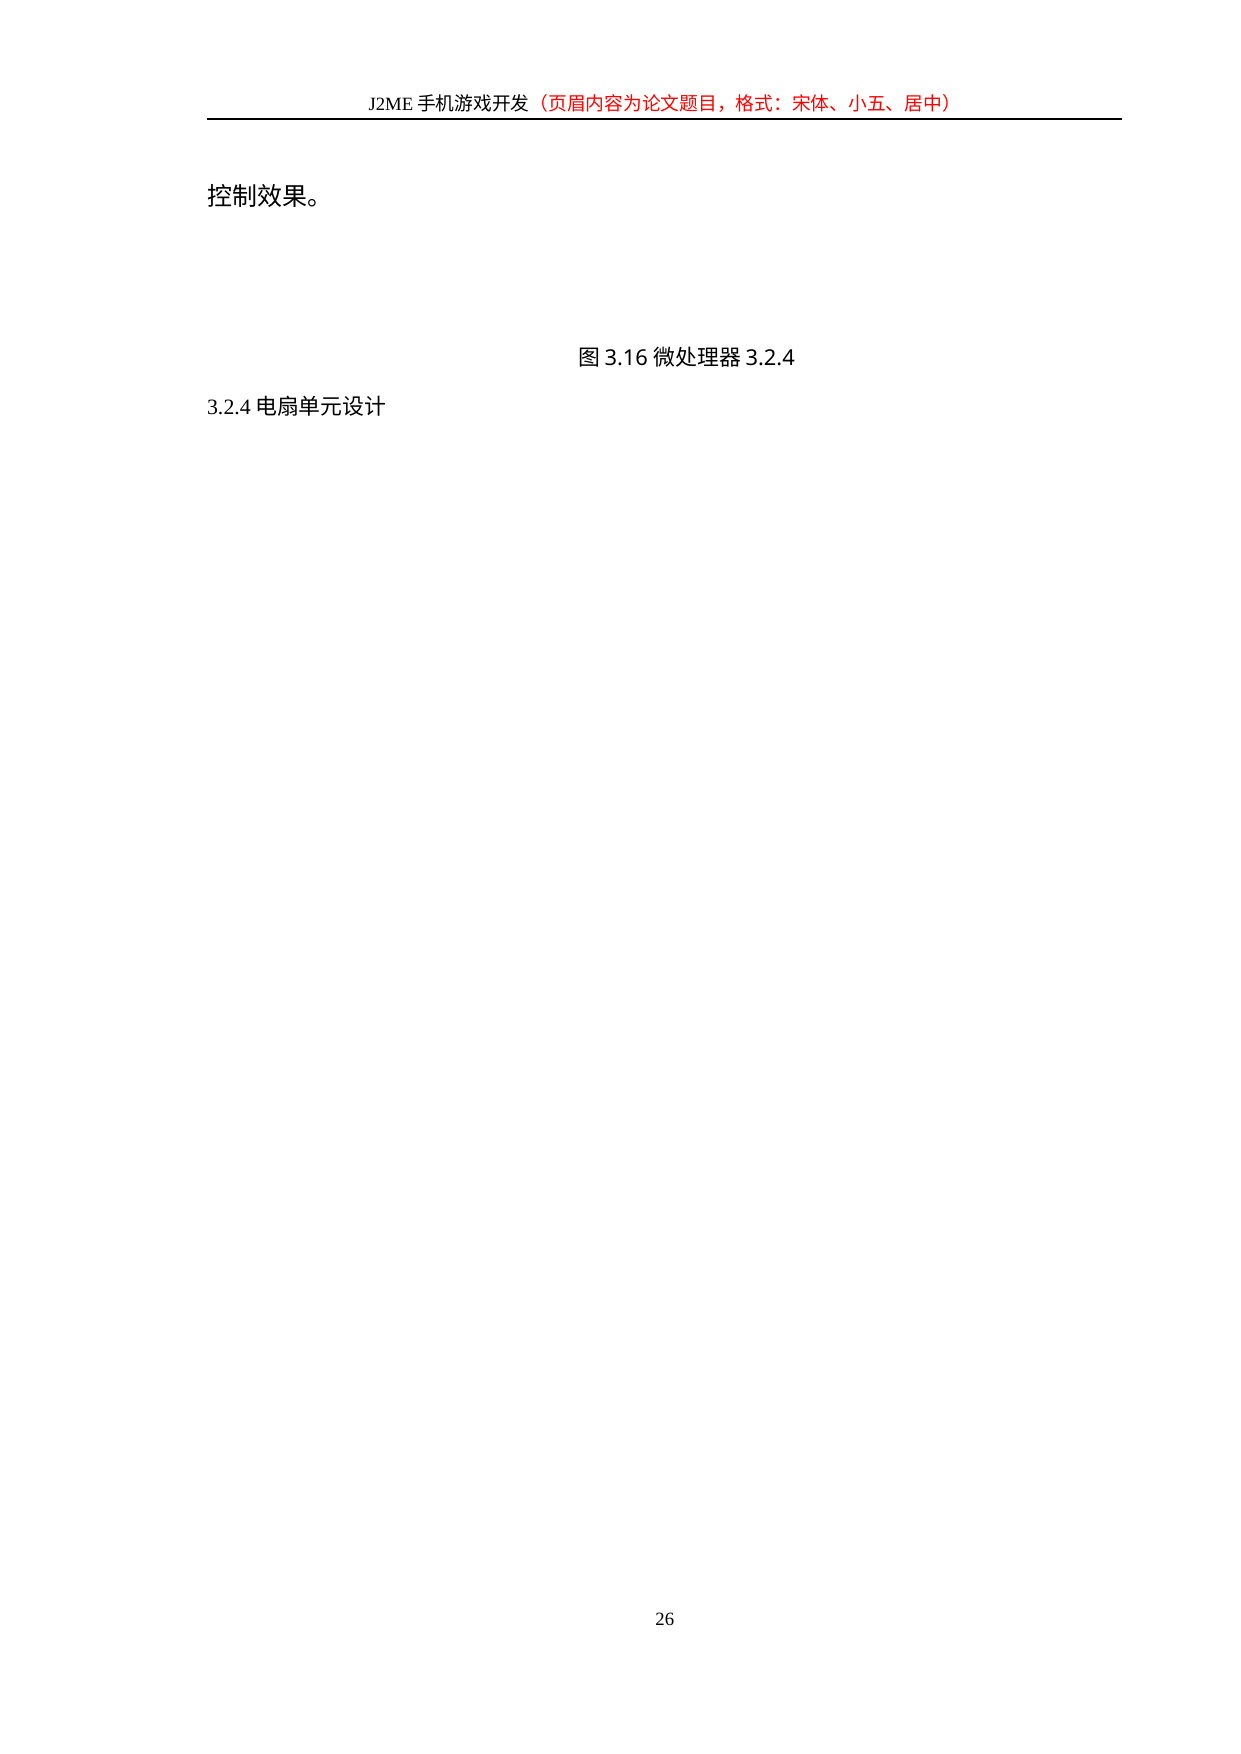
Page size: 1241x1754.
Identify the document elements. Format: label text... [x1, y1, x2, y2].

text 微处理电路即其小系统电路如图3.16所示，也是整个设计的核心部分，此单片机是16位单片机具有强大的处理功能，外部的其它信息由其处理后在传出，以达到控制效果。 [207, 162, 1122, 227]
text 3.2.4电扇单元设计 [207, 388, 1122, 421]
text 图3.16 微处理器3.2.4 [207, 340, 1122, 372]
